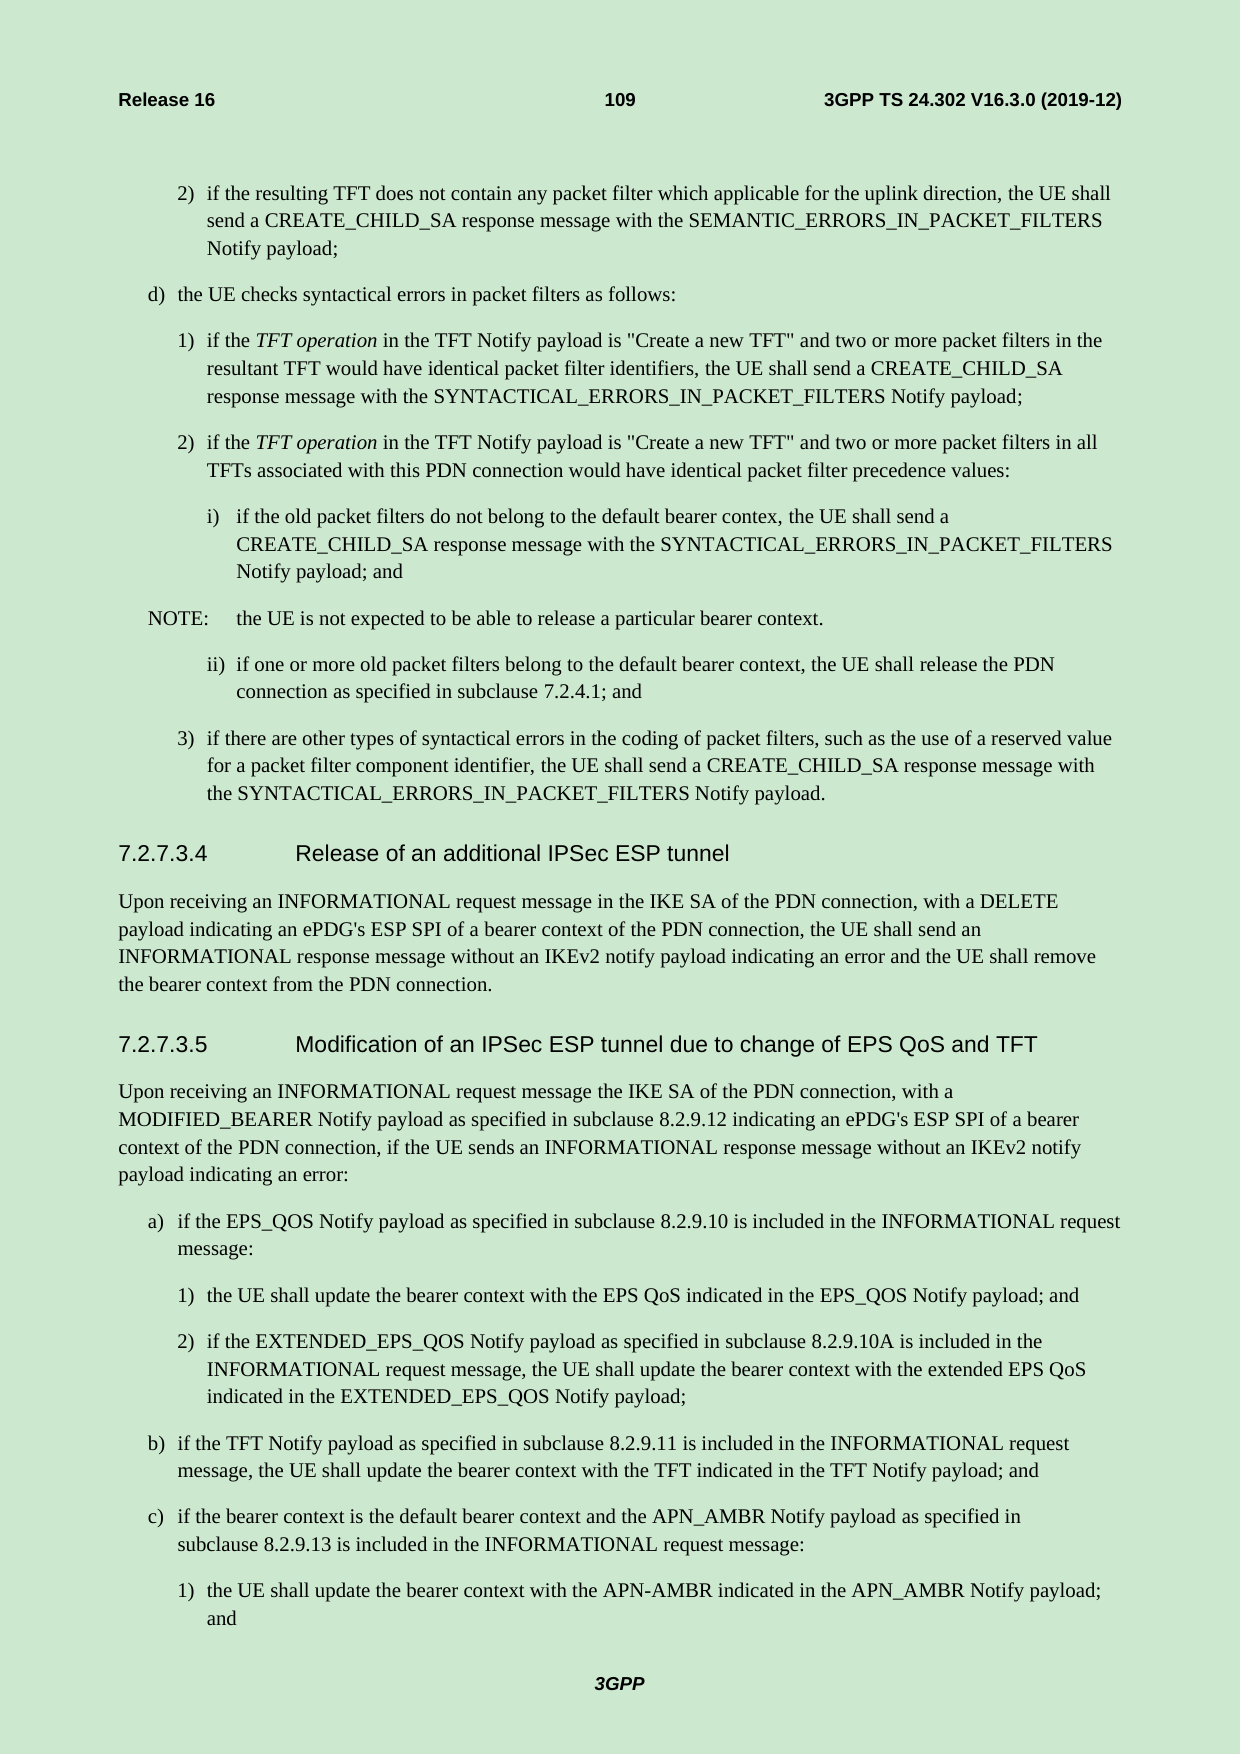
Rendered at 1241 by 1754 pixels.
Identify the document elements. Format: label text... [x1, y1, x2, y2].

text 1) if the TFT operation in the TFT Notify payload is "Create a new TFT" and two or more packet filters in the resultant TFT would have identical packet filter identifiers, the UE shall send a CREATE_CHILD_SA response message with the SYNTACTICAL_ERRORS_IN_PACKET_FILTERS Notify payload; [177, 328, 1122, 408]
text 3) if there are other types of syntactical errors in the coding of packet filters, such as the use of a reserved value for a packet filter component identifier, the UE shall send a CREATE_CHILD_SA response message with the SYNTACTICAL_ERRORS_IN_PACKET_FILTERS Notify payload. [177, 726, 1122, 805]
text b) if the TFT Notify payload as specified in subclause 8.2.9.11 is included in the INFORMATIONAL request message, the UE shall update the bearer context with the TFT indicated in the TFT Notify payload; and [148, 1431, 1122, 1482]
text 1) the UE shall update the bearer context with the EPS QoS indicated in the EPS_QOS Notify payload; and [177, 1283, 1122, 1307]
text Upon receiving an INFORMATIONAL request message in the IKE SA of the PDN connection, with a DELETE payload indicating an ePDG's ESP SPI of a bearer context of the PDN connection, the UE shall send an INFORMATIONAL response message without an IKEv2 notify payload indicating an error and the UE shall remove the bearer context from the PDN connection. [118, 889, 1122, 996]
text a) if the EPS_QOS Notify payload as specified in subclause 8.2.9.10 is included in the INFORMATIONAL request message: [148, 1209, 1122, 1260]
text Upon receiving an INFORMATIONAL request message the IKE SA of the PDN connection, with a MODIFIED_BEARER Notify payload as specified in subclause 8.2.9.12 indicating an ePDG's ESP SPI of a bearer context of the PDN connection, if the UE sends an INFORMATIONAL response message without an IKEv2 notify payload indicating an error: [118, 1079, 1122, 1186]
text i) if the old packet filters do not belong to the default bearer contex, the UE shall send a CREATE_CHILD_SA response message with the SYNTACTICAL_ERRORS_IN_PACKET_FILTERS Notify payload; and [207, 504, 1122, 583]
text ii) if one or more old packet filters belong to the default bearer context, the UE shall release the PDN connection as specified in subclause 7.2.4.1; and [207, 652, 1122, 703]
text 2) if the TFT operation in the TFT Notify payload is "Create a new TFT" and two or more packet filters in all TFTs associated with this PDN connection would have identical packet filter precedence values: [177, 430, 1122, 482]
text 1) the UE shall update the bearer context with the APN-AMBR indicated in the APN_AMBR Notify payload; and [177, 1578, 1122, 1630]
text 2) if the resulting TFT does not contain any packet filter which applicable for the uplink direction, the UE shall send a CREATE_CHILD_SA response message with the SEMANTIC_ERRORS_IN_PACKET_FILTERS Notify payload; [177, 181, 1122, 260]
text NOTE: the UE is not expected to be able to release a particular bearer context. [148, 606, 1122, 629]
text d) the UE checks syntactical errors in packet filters as follows: [148, 282, 1122, 306]
subtitle 7.2.7.3.4 Release of an additional IPSec ESP tunnel [118, 840, 1122, 866]
text c) if the bearer context is the default bearer context and the APN_AMBR Notify payload as specified in subclause 8.2.9.13 is included in the INFORMATIONAL request message: [148, 1504, 1122, 1556]
text 2) if the EXTENDED_EPS_QOS Notify payload as specified in subclause 8.2.9.10A is included in the INFORMATIONAL request message, the UE shall update the bearer context with the extended EPS QoS indicated in the EXTENDED_EPS_QOS Notify payload; [177, 1329, 1122, 1408]
subtitle 7.2.7.3.5 Modification of an IPSec ESP tunnel due to change of EPS QoS and TFT [118, 1031, 1122, 1057]
